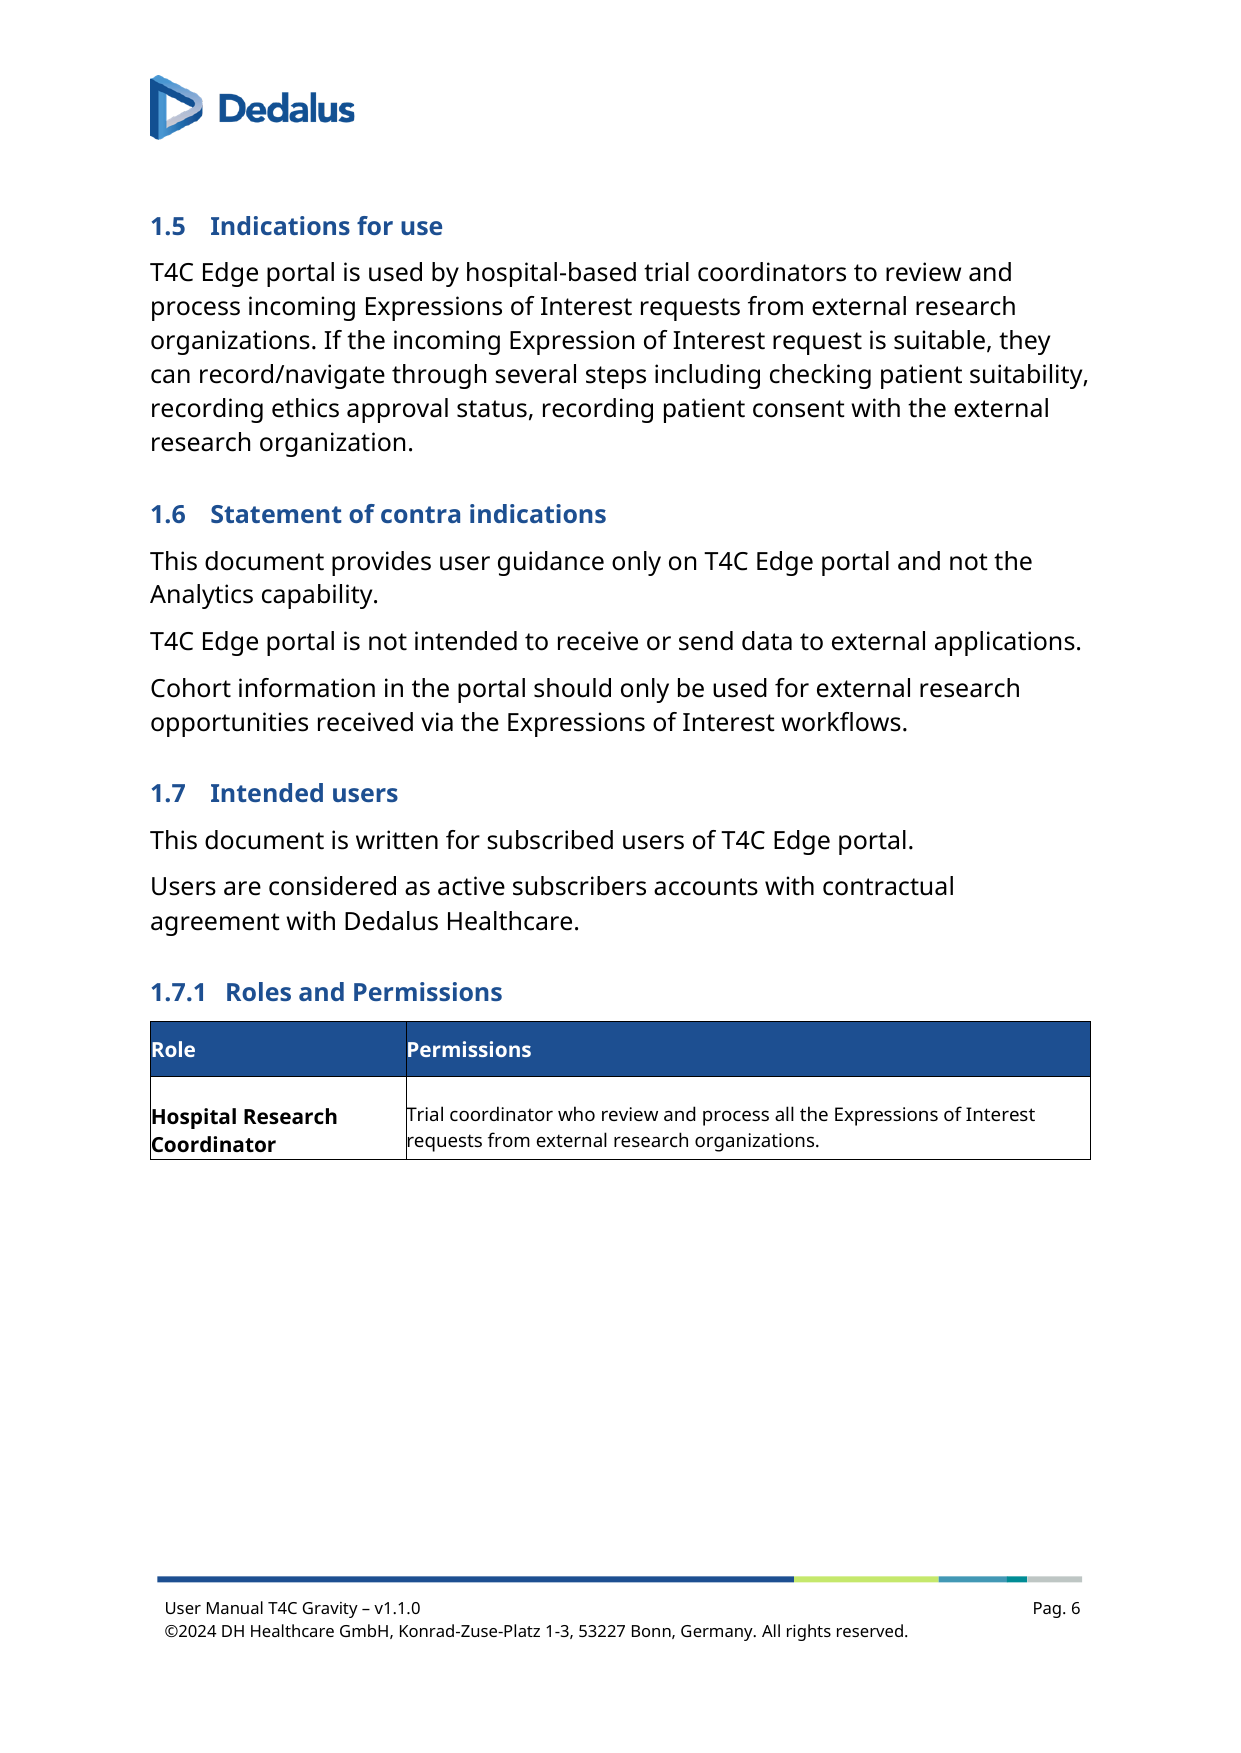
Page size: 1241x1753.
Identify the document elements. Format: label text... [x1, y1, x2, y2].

subtitle Intended users [150, 776, 1090, 810]
subtitle Roles and Permissions [150, 975, 1090, 1009]
text Cohort information in the portal should only be used for external research opportunities received via the Expressions of Interest workflows. [150, 670, 1090, 738]
picture [150, 75, 355, 140]
text T4C Edge portal is not intended to receive or send data to external applications. [150, 624, 1090, 658]
table_cell Trial coordinator who review and process all the Expressions of Interest requests from external research organizations. [407, 1077, 1090, 1159]
text This document provides user guidance only on T4C Edge portal and not the Analytics capability. [150, 543, 1090, 611]
subtitle Statement of contra indications [150, 497, 1090, 531]
text This document is written for subscribed users of T4C Edge portal. [150, 822, 1090, 857]
table_header Permissions [407, 1022, 1090, 1076]
table_cell Hospital Research Coordinator [151, 1077, 406, 1159]
table_header Role [151, 1022, 406, 1076]
subtitle Indications for use [150, 208, 1090, 242]
text T4C Edge portal is used by hospital-based trial coordinators to review and process incoming Expressions of Interest requests from external research organizations. If the incoming Expression of Interest request is suitable, they can record/navigate through several steps including checking patient suitability, recording ethics approval status, recording patient consent with the external research organization. [150, 255, 1090, 459]
text Users are considered as active subscribers accounts with contractual agreement with Dedalus Healthcare. [150, 869, 1090, 937]
